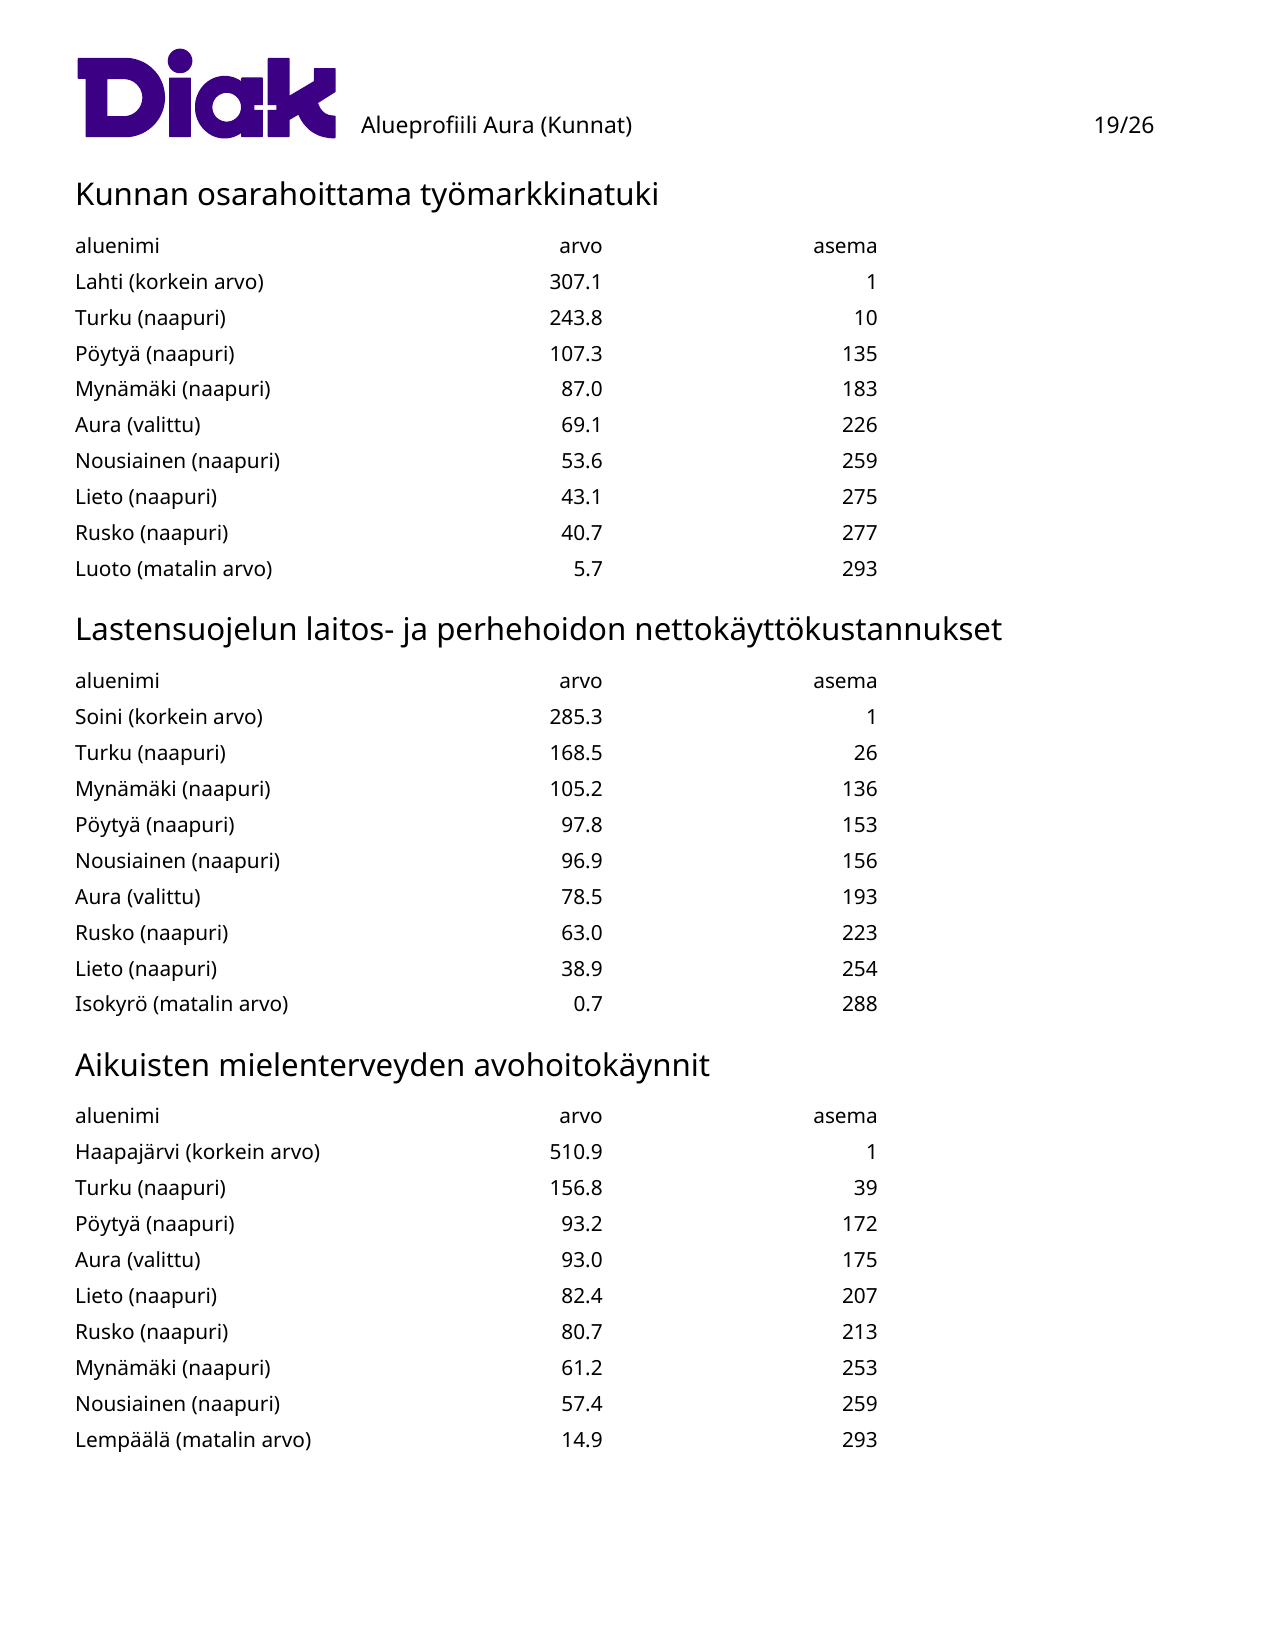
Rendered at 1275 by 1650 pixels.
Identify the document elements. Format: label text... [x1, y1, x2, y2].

table_cell 57.4 [339, 1385, 614, 1421]
table_cell 97.8 [339, 806, 614, 842]
table_cell 93.0 [339, 1241, 614, 1277]
table_cell 277 [614, 515, 889, 551]
subtitle Lastensuojelun laitos- ja perhehoidon nettokäyttökustannukset [75, 607, 1200, 650]
table_cell 254 [614, 950, 889, 986]
table_header arvo [339, 227, 614, 263]
table_cell Aura (valittu) [64, 1241, 339, 1277]
table_cell Pöytyä (naapuri) [64, 335, 339, 371]
table_cell Aura (valittu) [64, 407, 339, 443]
table_cell Mynämäki (naapuri) [64, 1349, 339, 1385]
table_cell 14.9 [339, 1421, 614, 1457]
table_header aluenimi [64, 227, 339, 263]
table_cell 293 [614, 1421, 889, 1457]
table_cell 307.1 [339, 263, 614, 299]
table_cell 156 [614, 842, 889, 878]
table_header asema [614, 227, 889, 263]
table_cell 80.7 [339, 1313, 614, 1349]
table_cell Lieto (naapuri) [64, 479, 339, 514]
table_cell Haapajärvi (korkein arvo) [64, 1134, 339, 1169]
table_cell 259 [614, 1385, 889, 1421]
table_cell Nousiainen (naapuri) [64, 443, 339, 479]
table_cell 223 [614, 914, 889, 950]
table_cell 82.4 [339, 1278, 614, 1313]
table_cell 175 [614, 1241, 889, 1277]
table_cell 259 [614, 443, 889, 479]
table_cell 69.1 [339, 407, 614, 443]
table_cell 43.1 [339, 479, 614, 514]
table_cell 172 [614, 1206, 889, 1241]
table_cell 275 [614, 479, 889, 514]
table_cell 40.7 [339, 515, 614, 551]
table_cell 53.6 [339, 443, 614, 479]
table_cell 26 [614, 734, 889, 770]
table_cell Lempäälä (matalin arvo) [64, 1421, 339, 1457]
table_cell 288 [614, 986, 889, 1022]
table_cell 1 [614, 1134, 889, 1169]
table_header asema [614, 1098, 889, 1134]
table_cell 153 [614, 806, 889, 842]
table_cell 5.7 [339, 551, 614, 586]
table_cell 156.8 [339, 1170, 614, 1206]
table_cell 243.8 [339, 299, 614, 335]
table_cell 293 [614, 551, 889, 586]
table_cell Rusko (naapuri) [64, 1313, 339, 1349]
table_cell 253 [614, 1349, 889, 1385]
table_cell 87.0 [339, 371, 614, 407]
table_cell 193 [614, 878, 889, 914]
table_cell 39 [614, 1170, 889, 1206]
table_cell 226 [614, 407, 889, 443]
table_cell Turku (naapuri) [64, 299, 339, 335]
table_cell Turku (naapuri) [64, 734, 339, 770]
table_cell Mynämäki (naapuri) [64, 770, 339, 806]
table_cell Pöytyä (naapuri) [64, 806, 339, 842]
table_header arvo [339, 1098, 614, 1134]
table_cell 135 [614, 335, 889, 371]
table_cell 96.9 [339, 842, 614, 878]
table_cell 168.5 [339, 734, 614, 770]
table_cell Turku (naapuri) [64, 1170, 339, 1206]
table_cell 38.9 [339, 950, 614, 986]
table_cell 63.0 [339, 914, 614, 950]
table_cell Soini (korkein arvo) [64, 698, 339, 734]
table_cell 78.5 [339, 878, 614, 914]
table_cell 1 [614, 698, 889, 734]
subtitle Aikuisten mielenterveyden avohoitokäynnit [75, 1043, 1200, 1085]
table_cell 105.2 [339, 770, 614, 806]
table_cell 107.3 [339, 335, 614, 371]
table_cell 213 [614, 1313, 889, 1349]
table_header arvo [339, 663, 614, 698]
table_cell Nousiainen (naapuri) [64, 1385, 339, 1421]
table_cell 136 [614, 770, 889, 806]
table_header asema [614, 663, 889, 698]
table_cell Mynämäki (naapuri) [64, 371, 339, 407]
table_cell Nousiainen (naapuri) [64, 842, 339, 878]
table_cell Pöytyä (naapuri) [64, 1206, 339, 1241]
table_cell Rusko (naapuri) [64, 914, 339, 950]
table_cell Luoto (matalin arvo) [64, 551, 339, 586]
table_cell 61.2 [339, 1349, 614, 1385]
table_cell Rusko (naapuri) [64, 515, 339, 551]
table_cell 285.3 [339, 698, 614, 734]
table_cell 207 [614, 1278, 889, 1313]
table_header aluenimi [64, 1098, 339, 1134]
table_cell Lieto (naapuri) [64, 1278, 339, 1313]
table_cell Aura (valittu) [64, 878, 339, 914]
table_cell 0.7 [339, 986, 614, 1022]
table_cell 10 [614, 299, 889, 335]
table_cell 510.9 [339, 1134, 614, 1169]
subtitle Kunnan osarahoittama työmarkkinatuki [75, 172, 1200, 214]
table_cell Lahti (korkein arvo) [64, 263, 339, 299]
table_header aluenimi [64, 663, 339, 698]
table_cell 183 [614, 371, 889, 407]
table_cell Lieto (naapuri) [64, 950, 339, 986]
table_cell 1 [614, 263, 889, 299]
table_cell Isokyrö (matalin arvo) [64, 986, 339, 1022]
table_cell 93.2 [339, 1206, 614, 1241]
